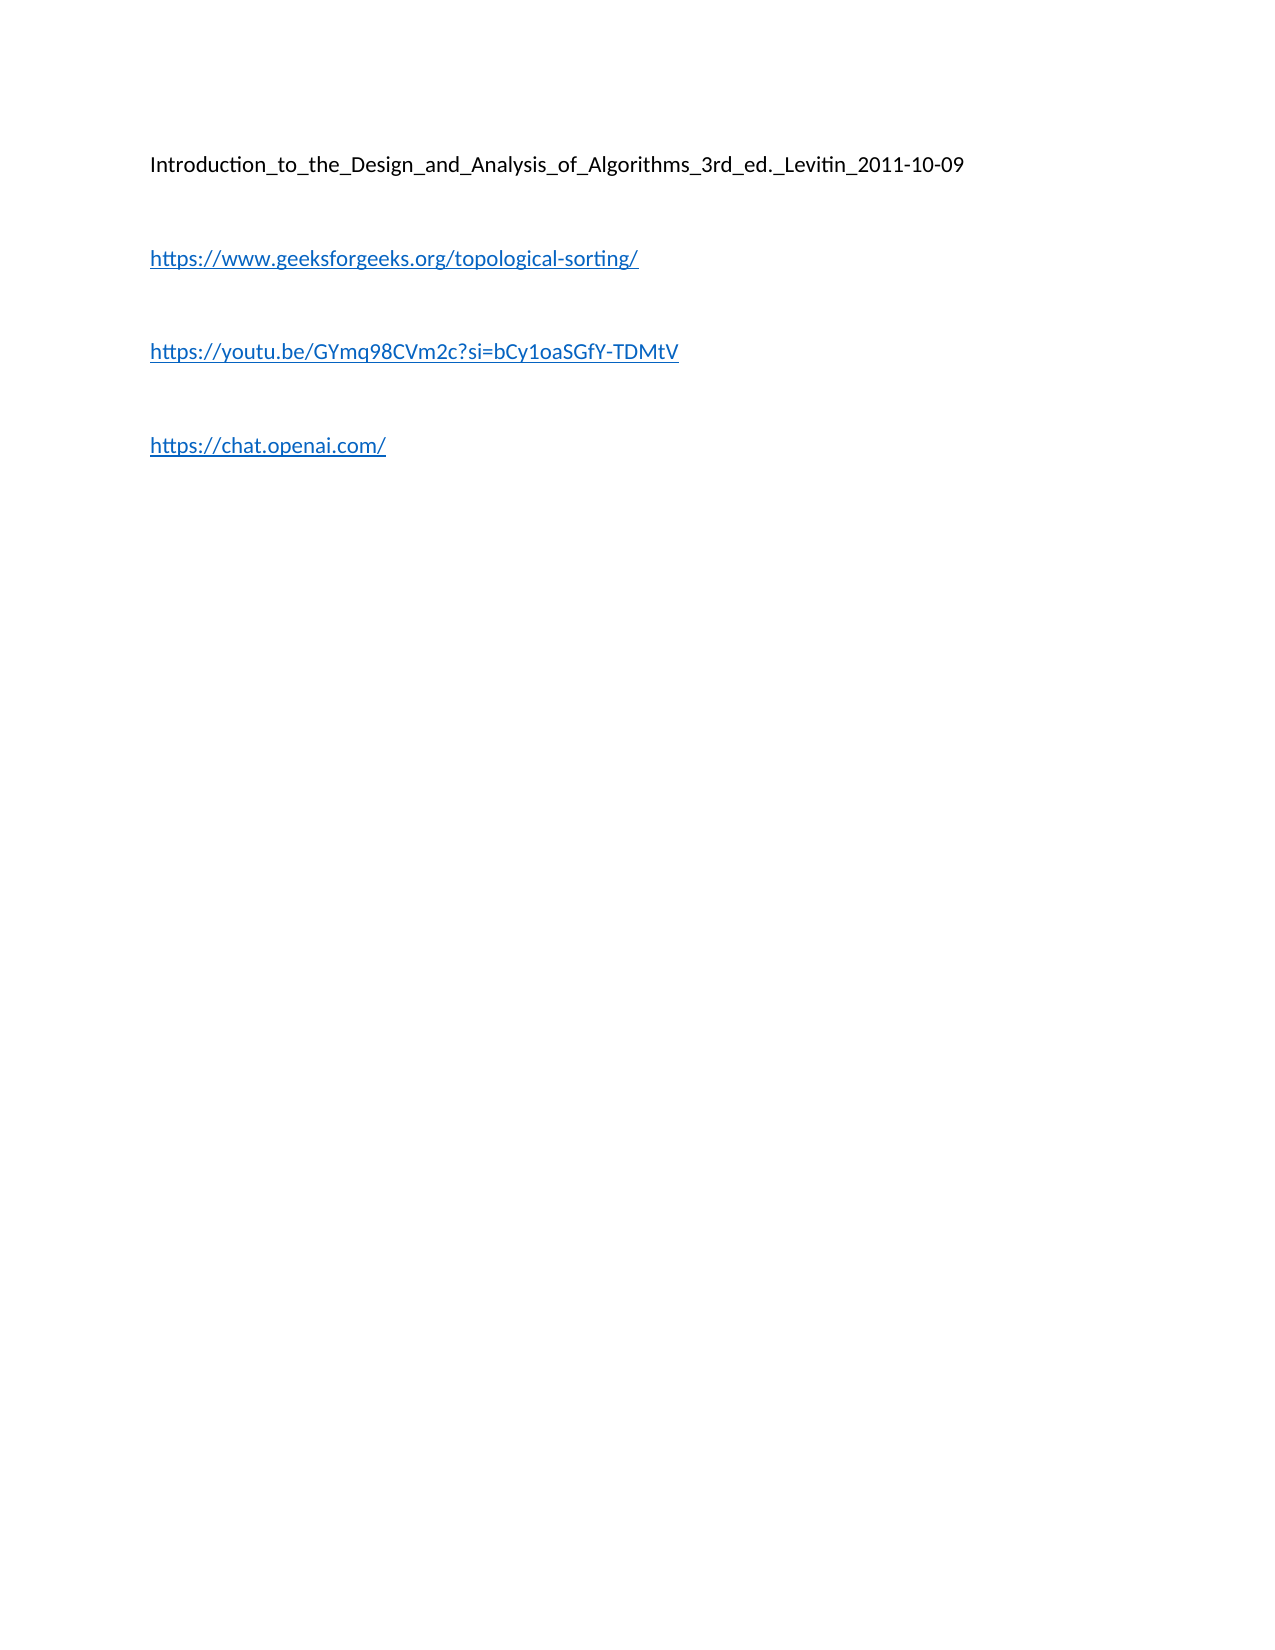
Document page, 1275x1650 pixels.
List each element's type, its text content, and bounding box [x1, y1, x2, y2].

text Introduction_to_the_Design_and_Analysis_of_Algorithms_3rd_ed._Levitin_2011-10-09 [150, 150, 1125, 178]
text https://youtu.be/GYmq98CVm2c?si=bCy1oaSGfY-TDMtV [150, 337, 1125, 366]
text https://chat.openai.com/ [150, 431, 1125, 459]
text https://www.geeksforgeeks.org/topological-sorting/ [150, 244, 1125, 272]
